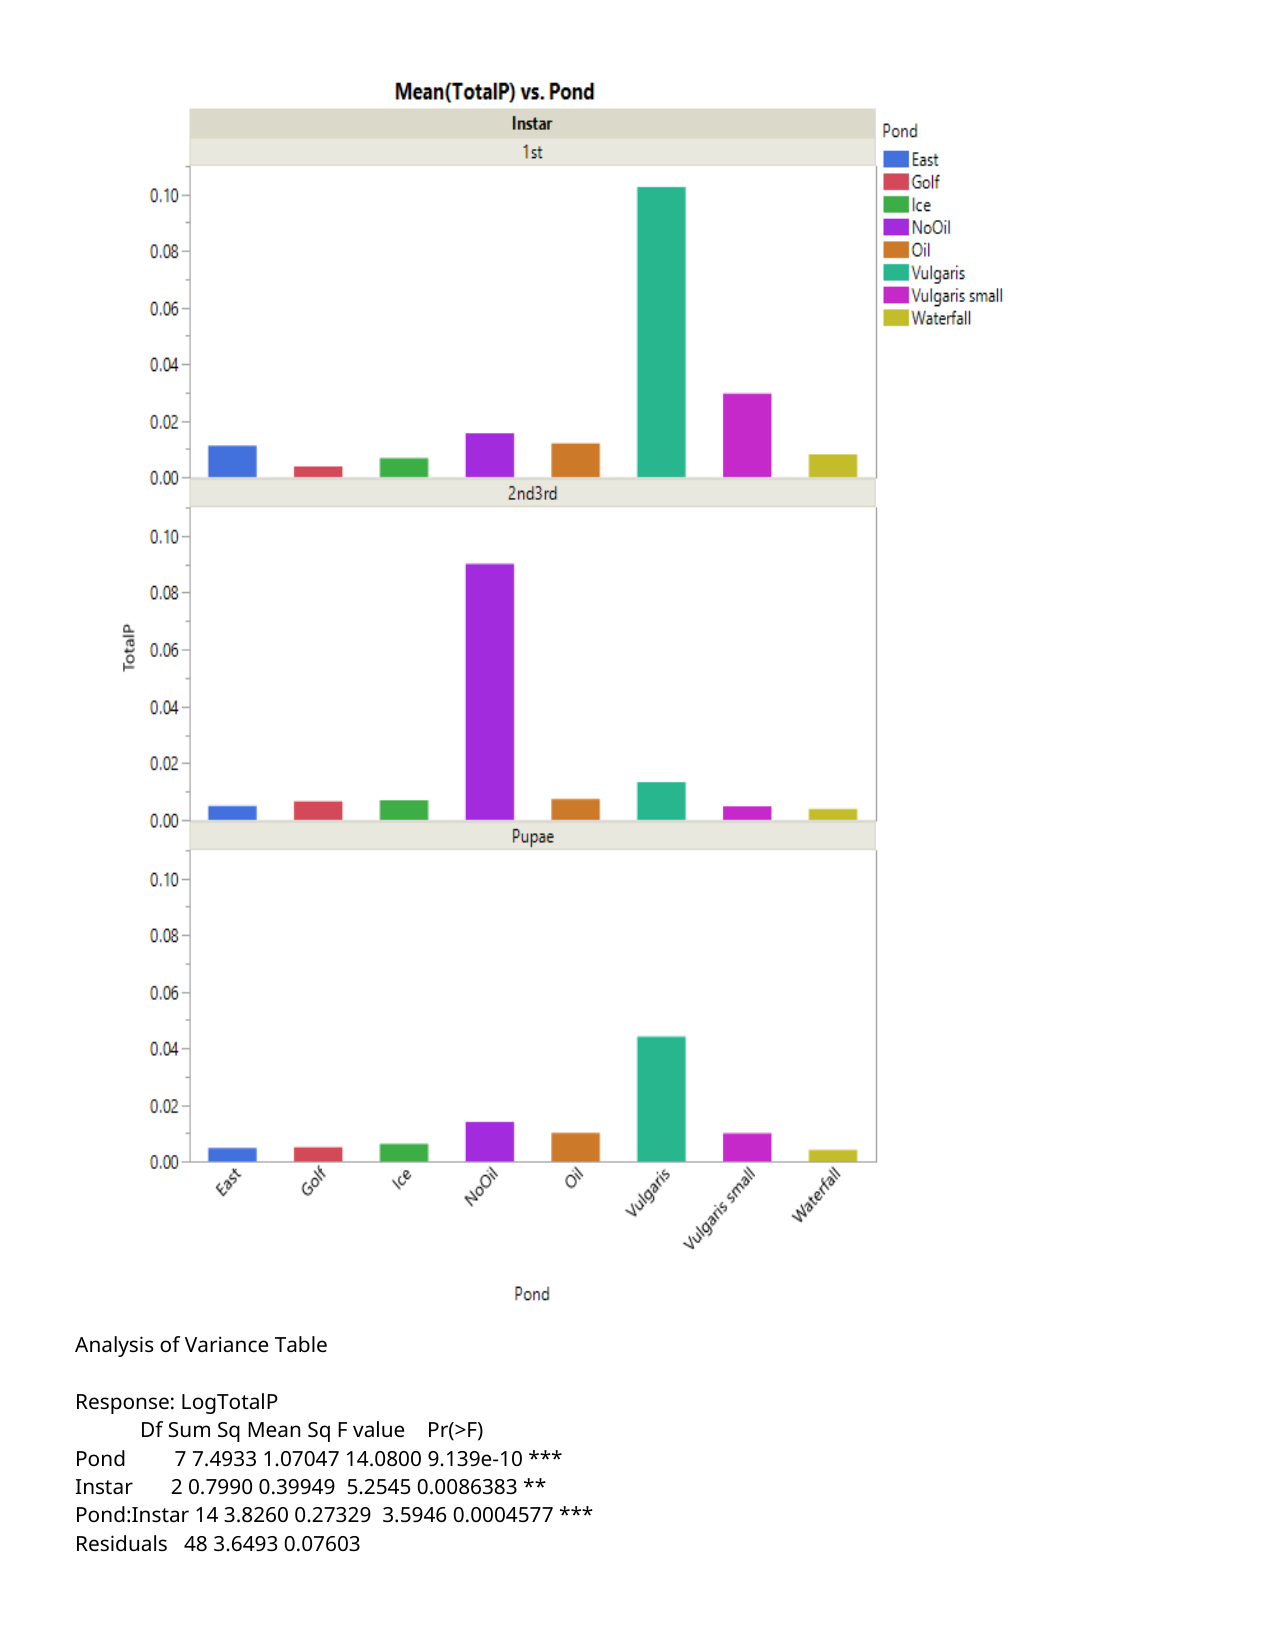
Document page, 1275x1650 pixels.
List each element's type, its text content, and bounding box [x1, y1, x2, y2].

picture [75, 75, 1039, 1311]
text Analysis of Variance Table [75, 1330, 1200, 1358]
text Residuals 48 3.6493 0.07603 [75, 1529, 1200, 1557]
text Pond:Instar 14 3.8260 0.27329 3.5946 0.0004577 *** [75, 1501, 1200, 1529]
text Response: LogTotalP [75, 1387, 1200, 1415]
text Df Sum Sq Mean Sq F value Pr(>F) [75, 1415, 1200, 1444]
text Instar 2 0.7990 0.39949 5.2545 0.0086383 ** [75, 1472, 1200, 1501]
text Pond 7 7.4933 1.07047 14.0800 9.139e-10 *** [75, 1444, 1200, 1472]
